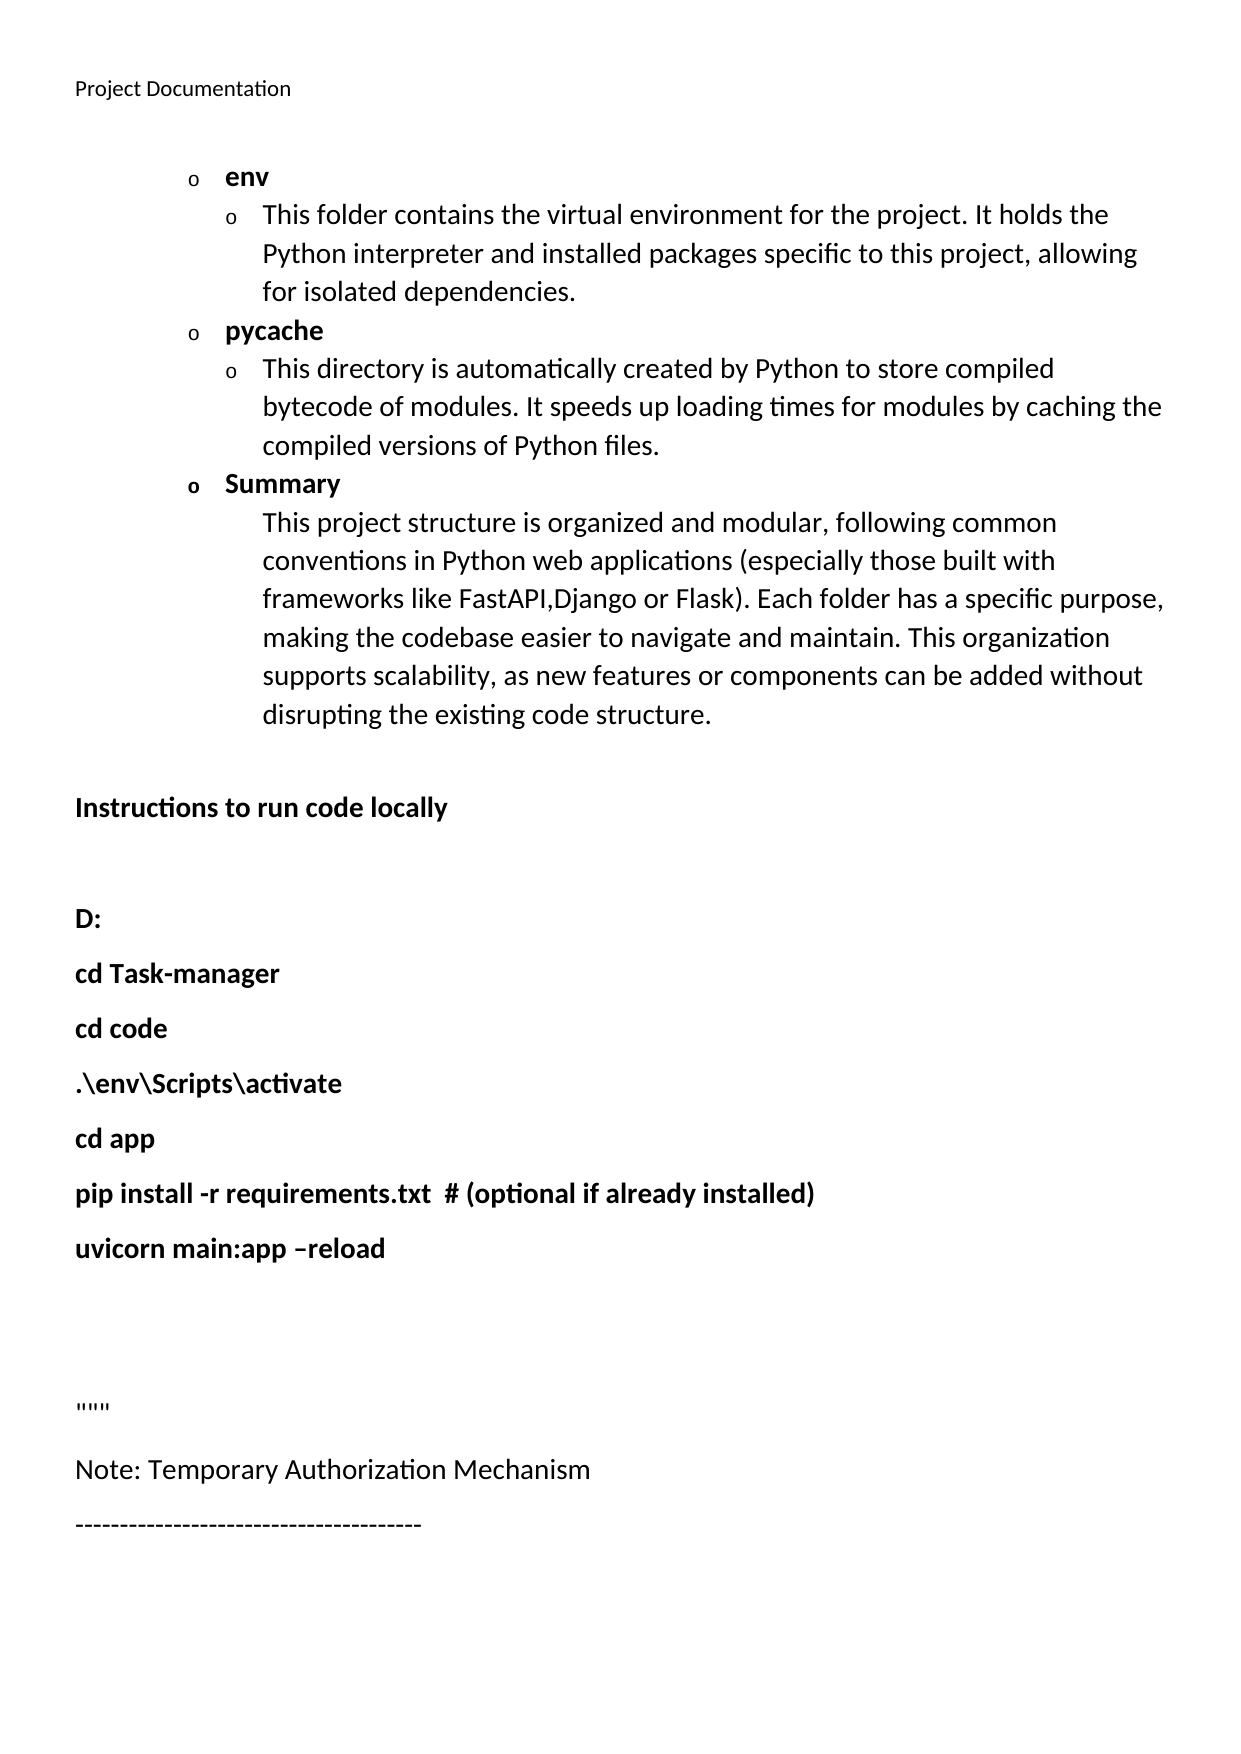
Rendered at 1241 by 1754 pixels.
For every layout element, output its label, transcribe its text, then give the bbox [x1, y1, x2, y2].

text .\env\Scripts\activate [75, 1065, 1165, 1101]
list This project structure is organized and modular, following common conventions in Python web applications (especially those built with frameworks like FastAPI,Django or Flask). Each folder has a specific purpose, making the codebase easier to navigate and maintain. This organization supports scalability, as new features or components can be added without disrupting the existing code structure. [262, 504, 1165, 732]
text cd code [75, 1010, 1165, 1046]
text uvicorn main:app –reload [75, 1230, 1165, 1266]
text pip install -r requirements.txt # (optional if already installed) [75, 1175, 1165, 1211]
list Summary [187, 465, 1165, 501]
list This directory is automatically created by Python to store compiled bytecode of modules. It speeds up loading times for modules by caching the compiled versions of Python files. [225, 350, 1165, 462]
text --------------------------------------- [75, 1506, 1165, 1541]
list pycache [187, 312, 1165, 347]
text D: [75, 900, 1165, 935]
text cd Task-manager [75, 955, 1165, 990]
text Instructions to run code locally [75, 789, 1165, 825]
text Note: Temporary Authorization Mechanism [75, 1451, 1165, 1486]
list env [187, 158, 1165, 193]
text cd app [75, 1120, 1165, 1156]
list This folder contains the virtual environment for the project. It holds the Python interpreter and installed packages specific to this project, allowing for isolated dependencies. [225, 196, 1165, 309]
text """ [75, 1396, 1165, 1431]
